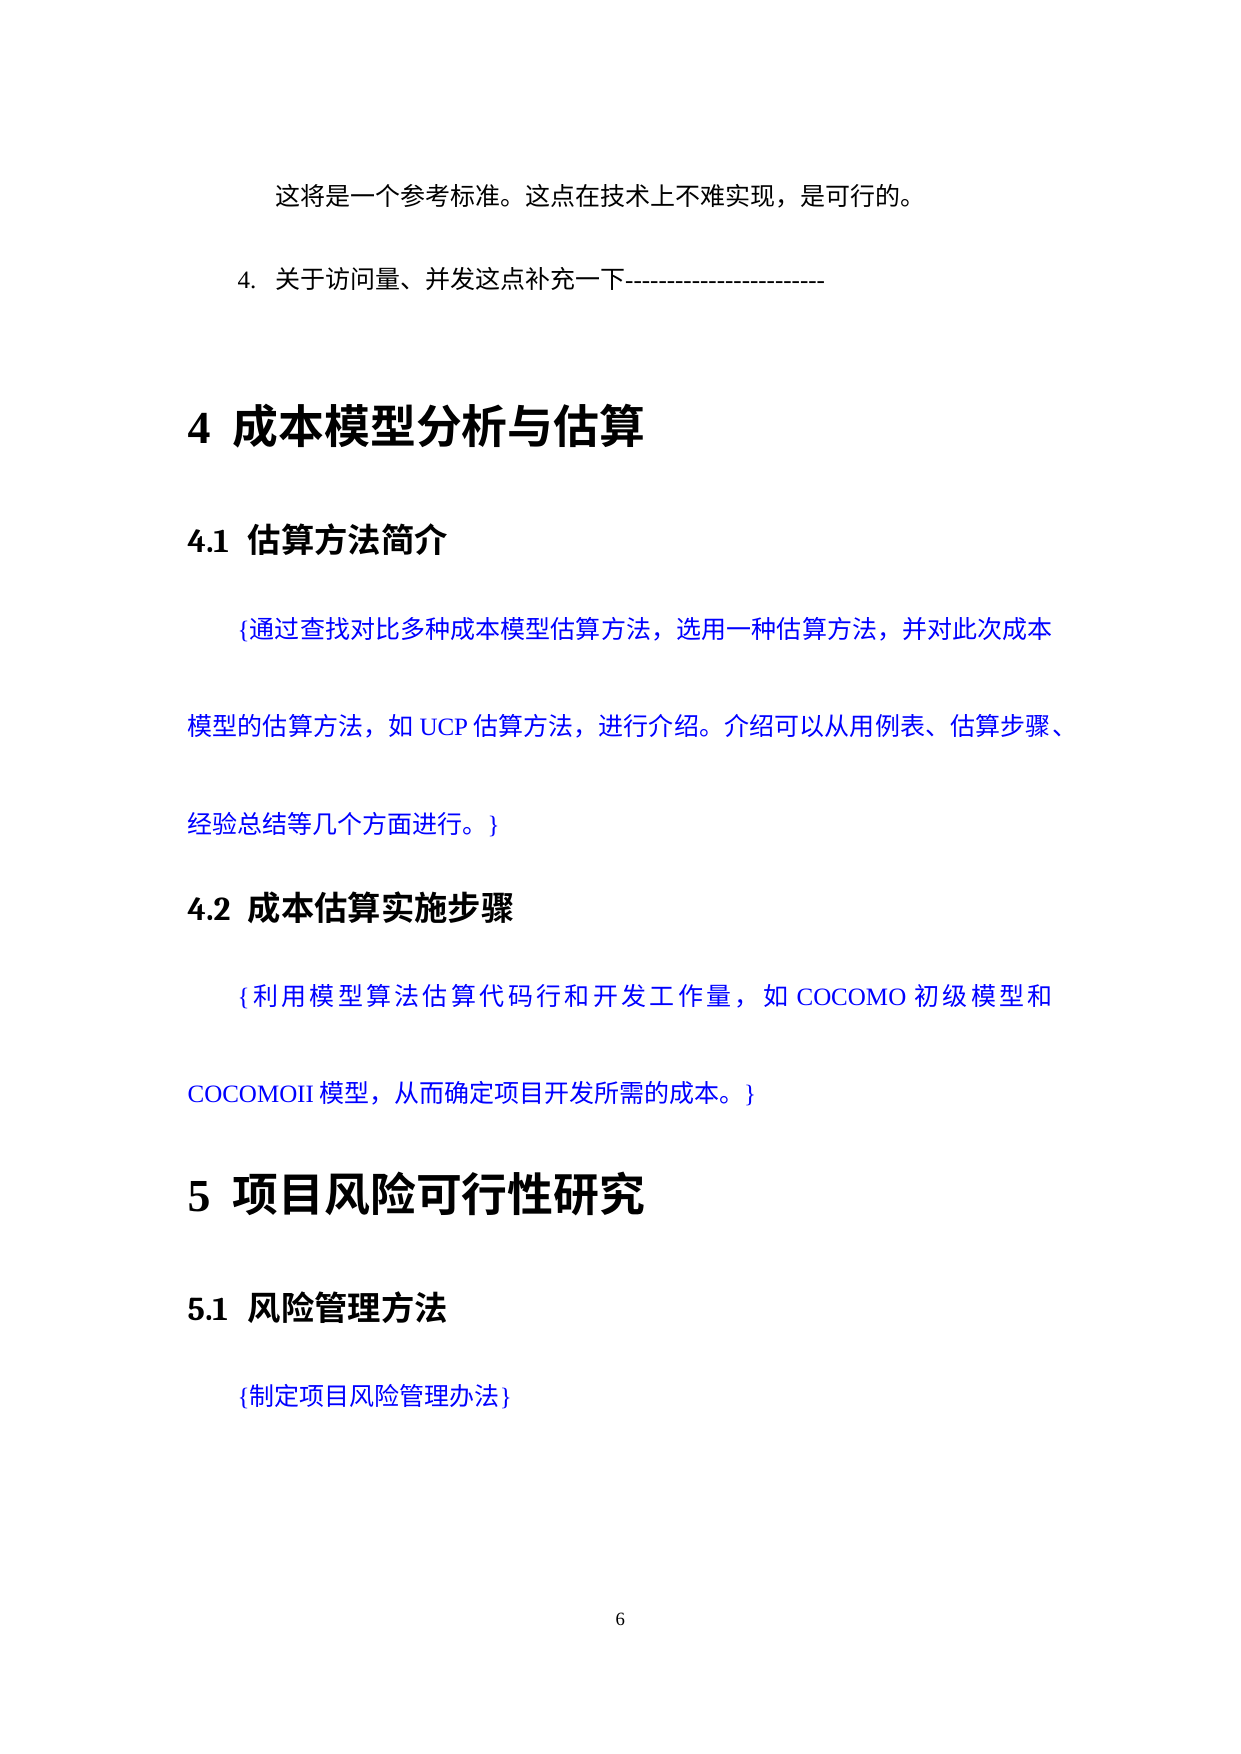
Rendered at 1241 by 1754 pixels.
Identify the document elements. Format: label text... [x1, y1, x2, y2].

subtitle 估算方法简介 [187, 506, 1053, 571]
subtitle 成本模型分析与估算 [187, 375, 1053, 473]
text {利用模型算法估算代码行和开发工作量，如COCOMO初级模型和COCOMOII模型，从而确定项目开发所需的成本。} [187, 962, 1053, 1124]
subtitle 项目风险可行性研究 [187, 1143, 1053, 1240]
list 关于访问量、并发这点补充一下------------------------ [237, 245, 1053, 310]
subtitle 成本估算实施步骤 [187, 873, 1053, 938]
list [237, 162, 1053, 227]
text {通过查找对比多种成本模型估算方法，选用一种估算方法，并对此次成本模型的估算方法，如UCP估算方法，进行介绍。介绍可以从用例表、估算步骤、经验总结等几个方面进行。} [187, 595, 1053, 855]
text {制定项目风险管理办法} [187, 1362, 1053, 1427]
subtitle 风险管理方法 [187, 1273, 1053, 1338]
